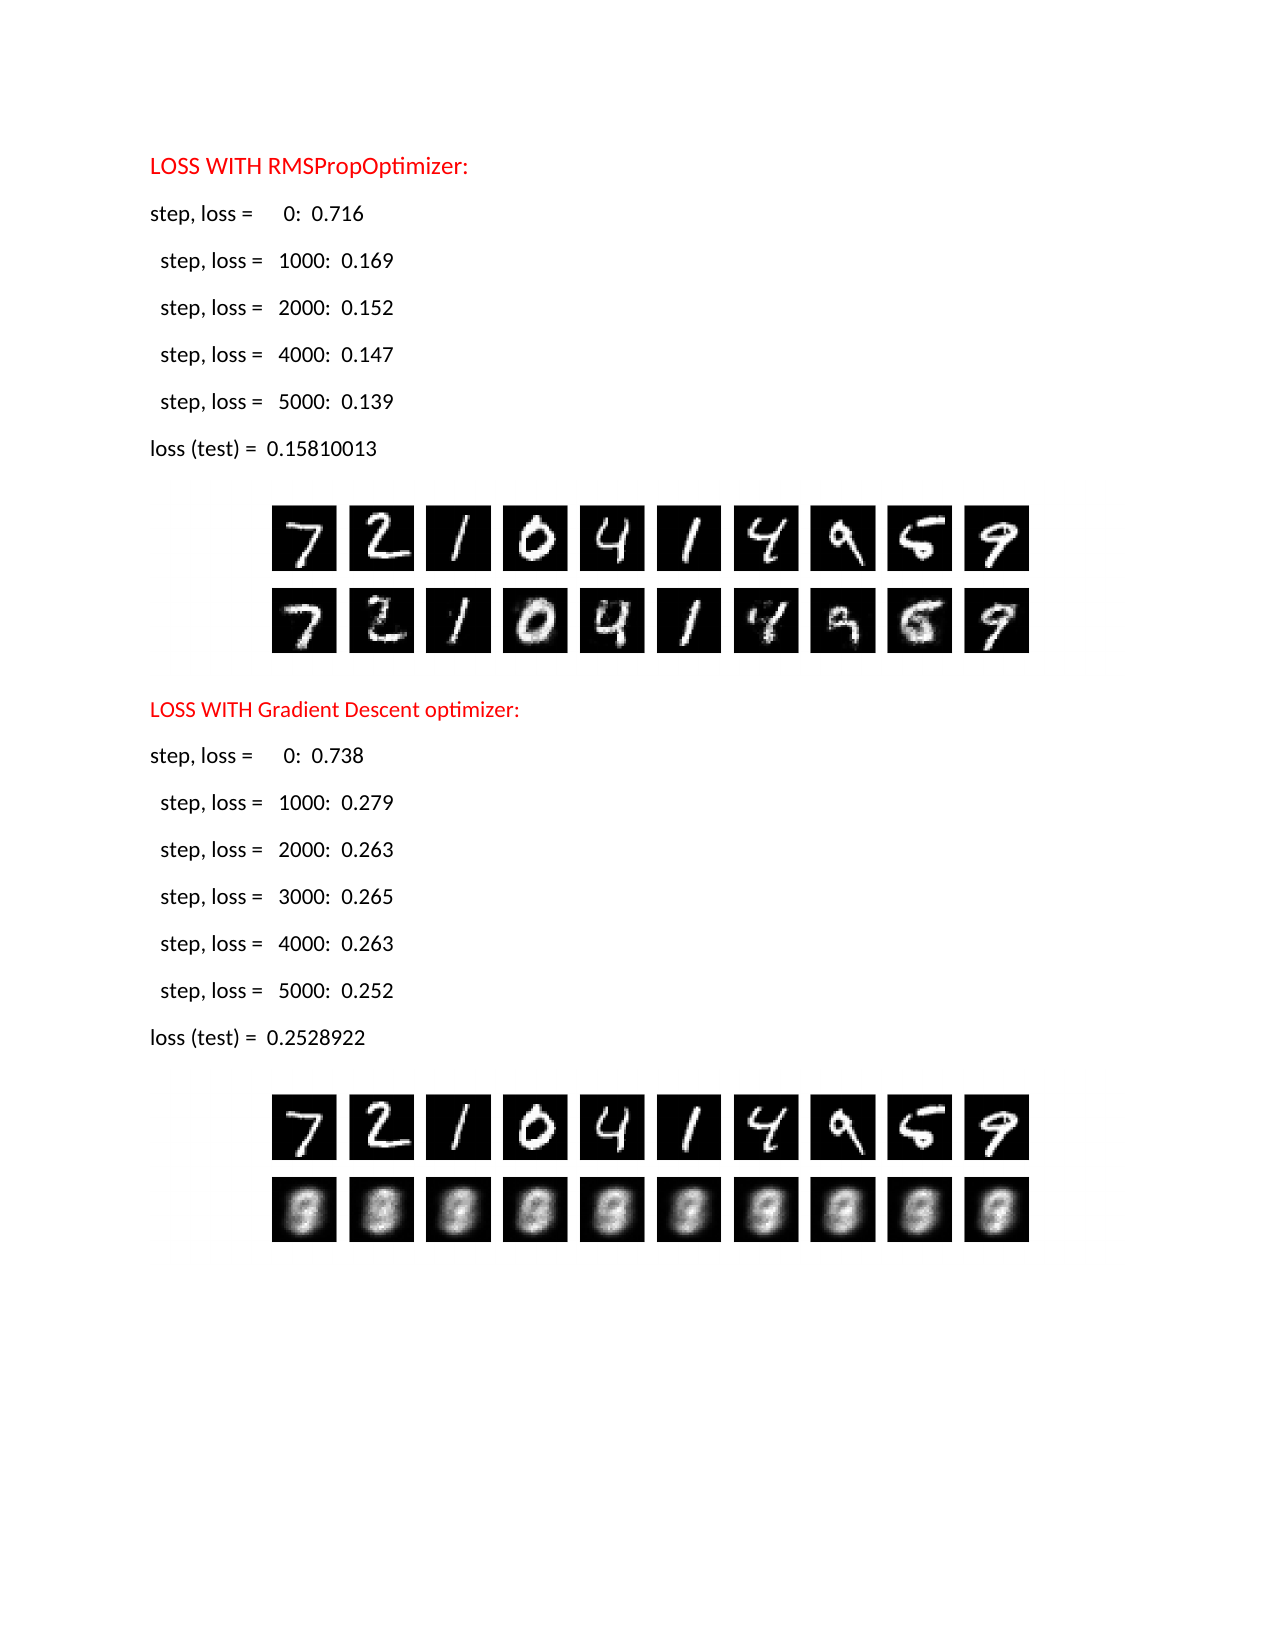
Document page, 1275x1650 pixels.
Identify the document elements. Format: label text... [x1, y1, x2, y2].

text loss (test) = 0.2528922 [150, 1023, 1125, 1051]
text step, loss = 1000: 0.169 [150, 246, 1125, 274]
text step, loss = 2000: 0.152 [150, 293, 1125, 321]
text step, loss = 0: 0.738 [150, 742, 1125, 769]
text step, loss = 1000: 0.279 [150, 788, 1125, 816]
text step, loss = 4000: 0.263 [150, 929, 1125, 957]
text step, loss = 3000: 0.265 [150, 882, 1125, 910]
picture [150, 480, 1125, 676]
picture [150, 1069, 1125, 1265]
text step, loss = 5000: 0.252 [150, 976, 1125, 1004]
text LOSS WITH Gradient Descent optimizer: [150, 695, 1125, 723]
text loss (test) = 0.15810013 [150, 434, 1125, 462]
text step, loss = 4000: 0.147 [150, 340, 1125, 368]
text step, loss = 0: 0.716 [150, 199, 1125, 228]
text step, loss = 2000: 0.263 [150, 835, 1125, 863]
text LOSS WITH RMSPropOptimizer: [150, 150, 1125, 181]
text step, loss = 5000: 0.139 [150, 387, 1125, 415]
